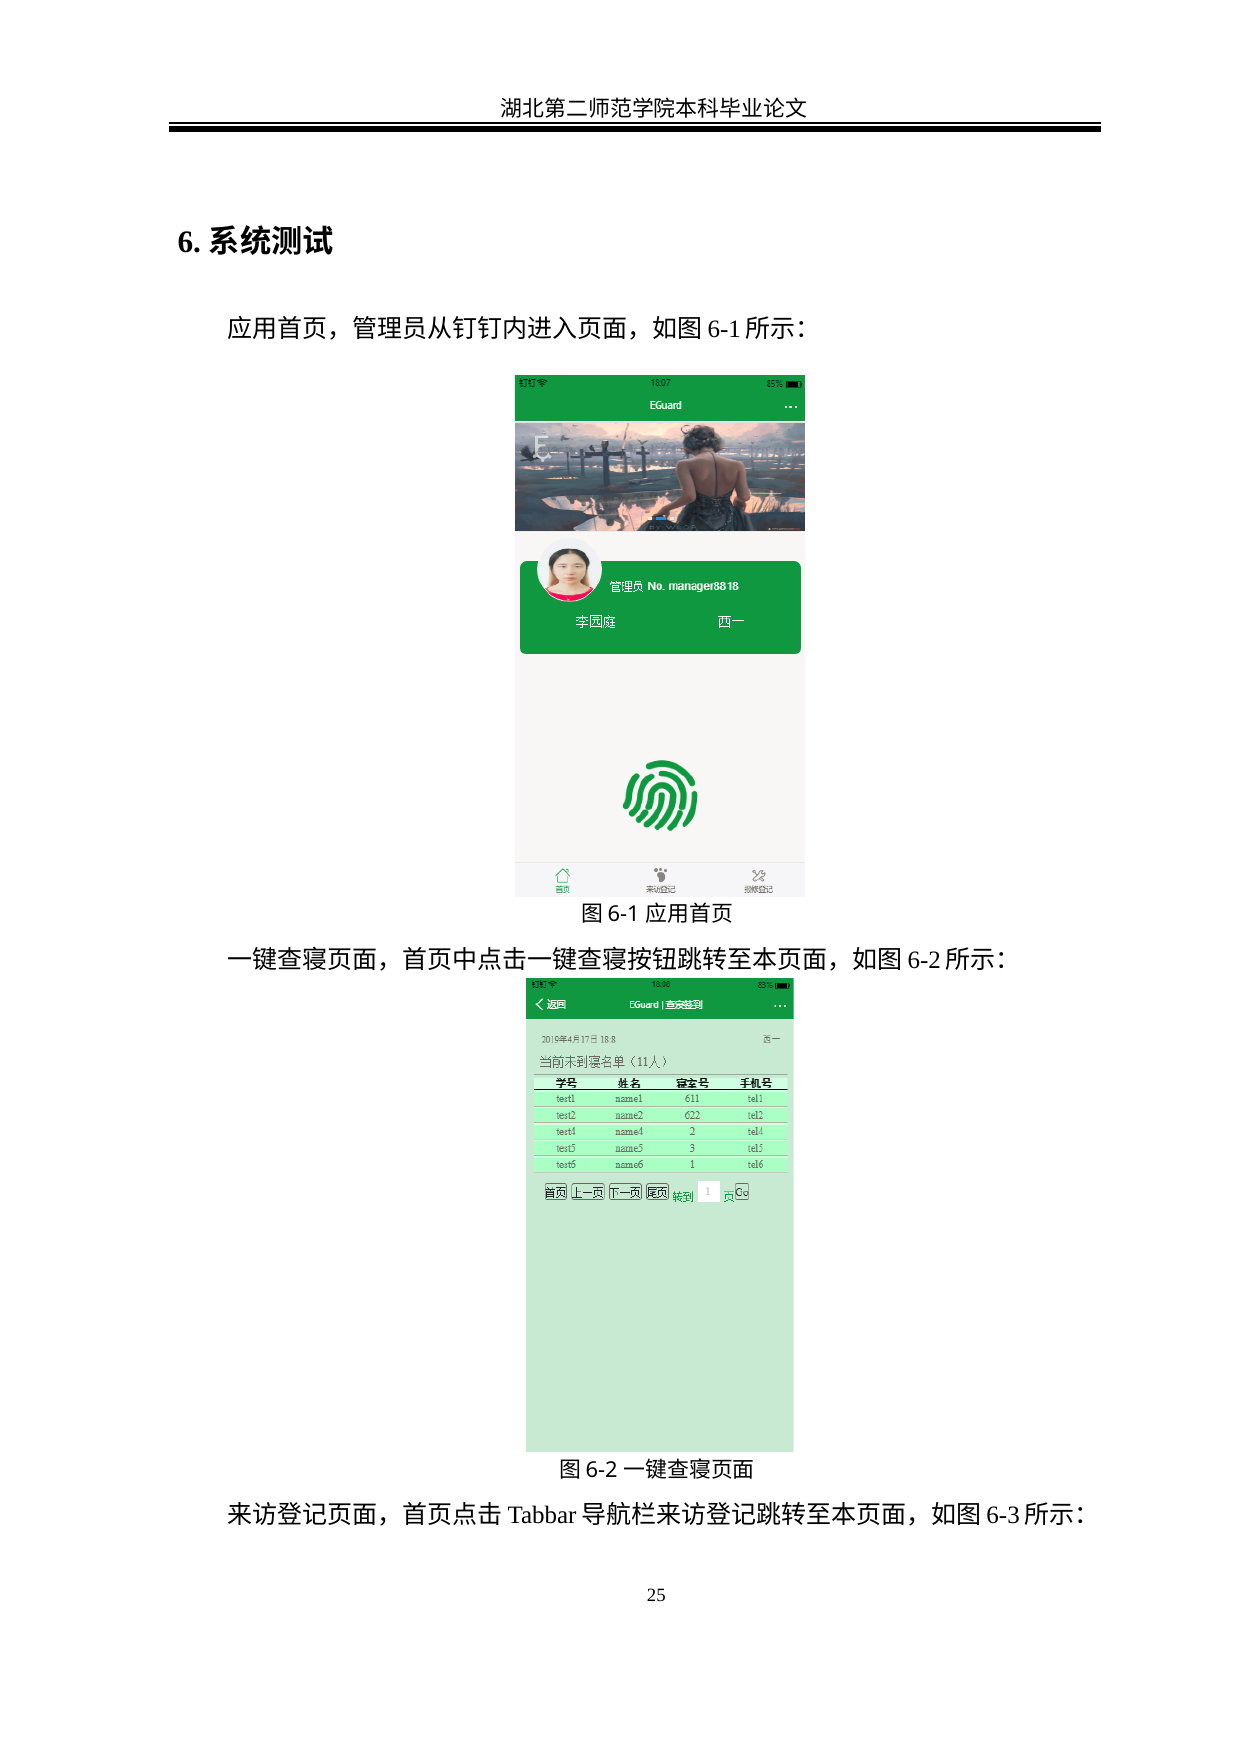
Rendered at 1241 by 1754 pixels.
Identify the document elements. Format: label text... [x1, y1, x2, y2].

text 图6-1 应用首页 [177, 896, 1093, 928]
text 应用首页，管理员从钉钉内进入页面，如图6-1所示： [177, 297, 1093, 347]
text 来访登记页面，首页点击Tabbar导航栏来访登记跳转至本页面，如图6-3所示： [177, 1484, 1093, 1534]
picture [526, 978, 794, 1452]
text 一键查寝页面，首页中点击一键查寝按钮跳转至本页面，如图6-2所示： [177, 928, 1093, 978]
text 图6-2 一键查寝页面 [177, 1452, 1093, 1484]
picture [514, 375, 805, 897]
subtitle 6. 系统测试 [177, 213, 1093, 263]
